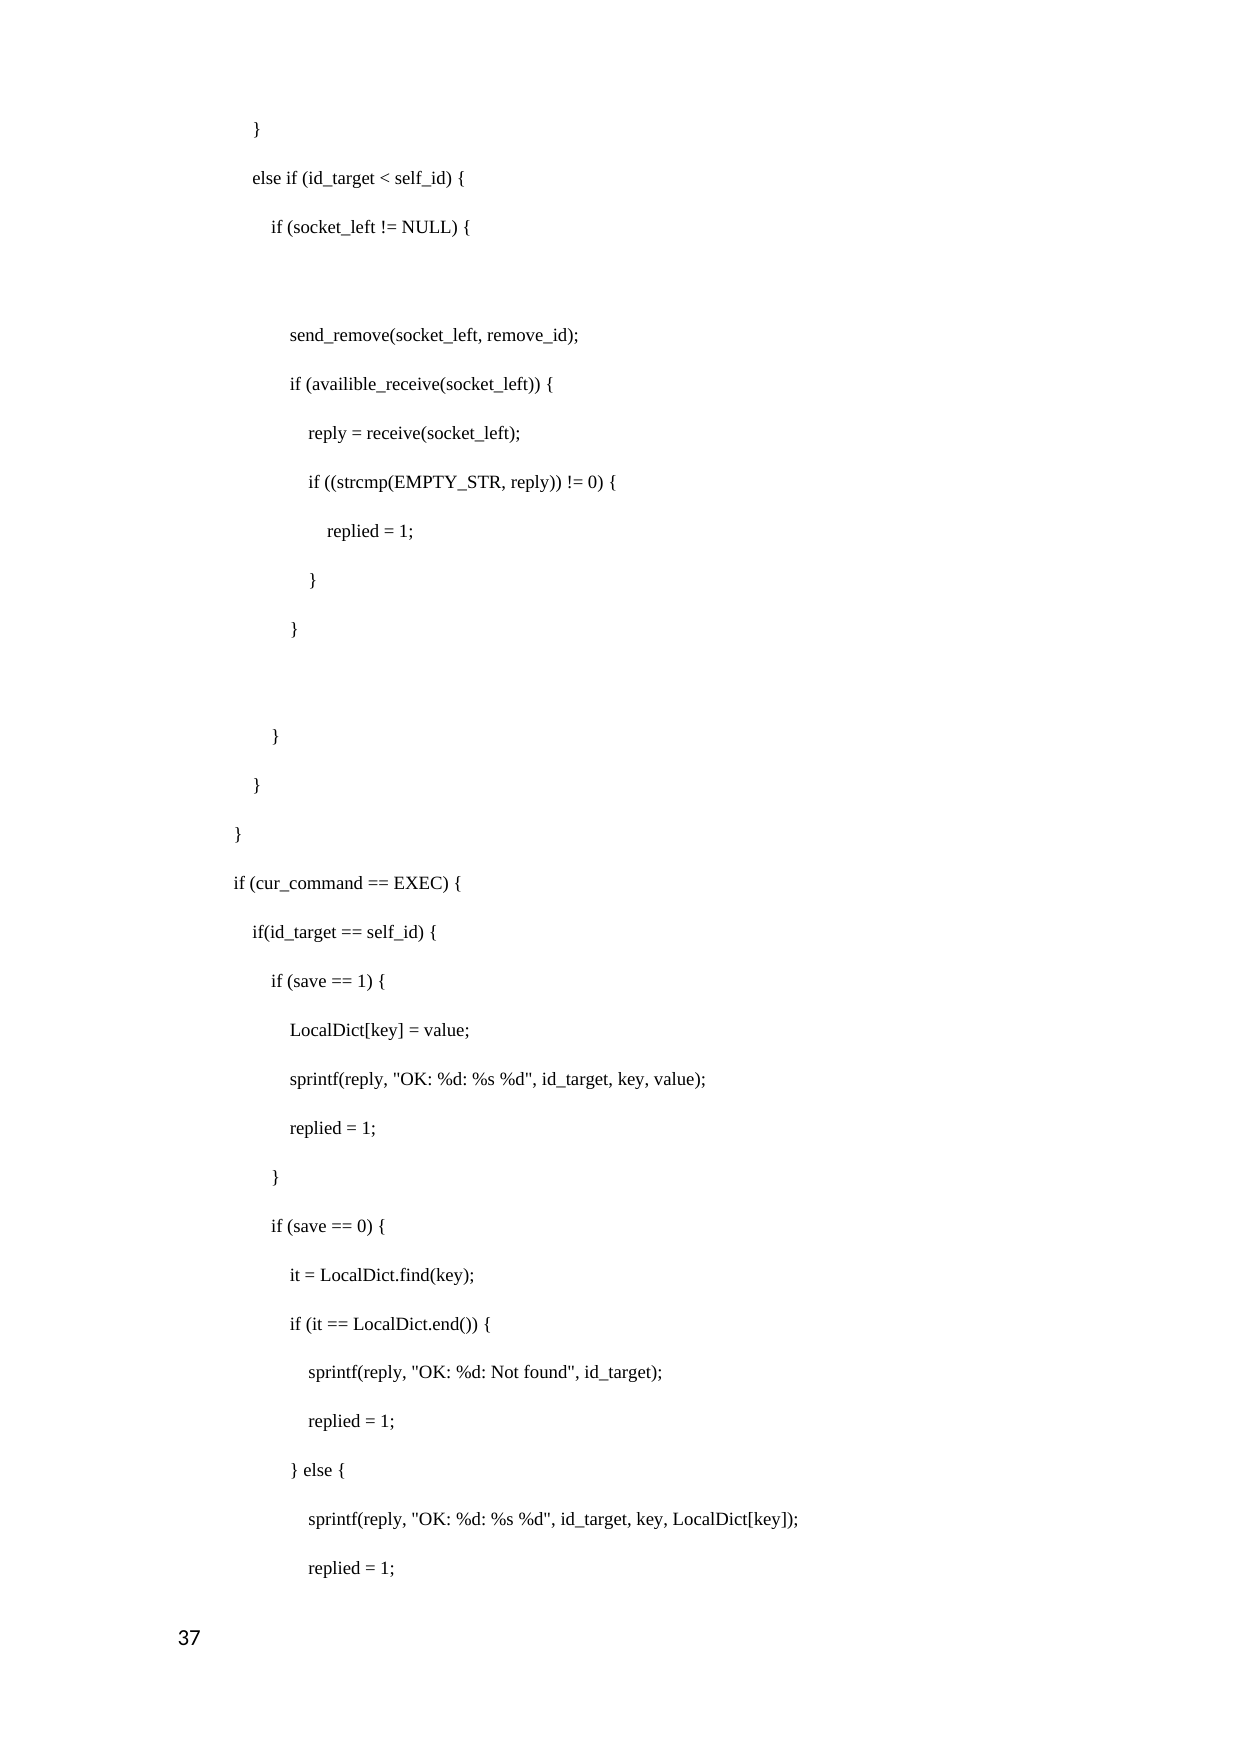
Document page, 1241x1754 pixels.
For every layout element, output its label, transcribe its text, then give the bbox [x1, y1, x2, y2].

text LocalDict[key] = value; [177, 1019, 1152, 1040]
text replied = 1; [177, 1117, 1152, 1138]
text if ((strcmp(EMPTY_STR, reply)) != 0) { [177, 471, 1152, 492]
text replied = 1; [177, 1557, 1152, 1579]
text if(id_target == self_id) { [177, 921, 1152, 942]
text sprintf(reply, "OK: %d: %s %d", id_target, key, LocalDict[key]); [177, 1508, 1152, 1530]
text if (socket_left != NULL) { [177, 216, 1152, 238]
text } [177, 823, 1152, 844]
text } [177, 568, 1152, 590]
text } [177, 1166, 1152, 1187]
text sprintf(reply, "OK: %d: Not found", id_target); [177, 1361, 1152, 1383]
text } [177, 774, 1152, 796]
text if (save == 0) { [177, 1214, 1152, 1236]
text if (save == 1) { [177, 970, 1152, 991]
text } [177, 617, 1152, 639]
text } [177, 725, 1152, 747]
text else if (id_target < self_id) { [177, 167, 1152, 189]
text reply = receive(socket_left); [177, 422, 1152, 443]
text if (it == LocalDict.end()) { [177, 1312, 1152, 1334]
text it = LocalDict.find(key); [177, 1263, 1152, 1285]
text if (cur_command == EXEC) { [177, 872, 1152, 893]
text replied = 1; [177, 519, 1152, 541]
text replied = 1; [177, 1410, 1152, 1432]
text send_remove(socket_left, remove_id); [177, 324, 1152, 345]
text if (availible_receive(socket_left)) { [177, 373, 1152, 394]
text sprintf(reply, "OK: %d: %s %d", id_target, key, value); [177, 1068, 1152, 1089]
text } else { [177, 1459, 1152, 1481]
text } [177, 118, 1152, 140]
